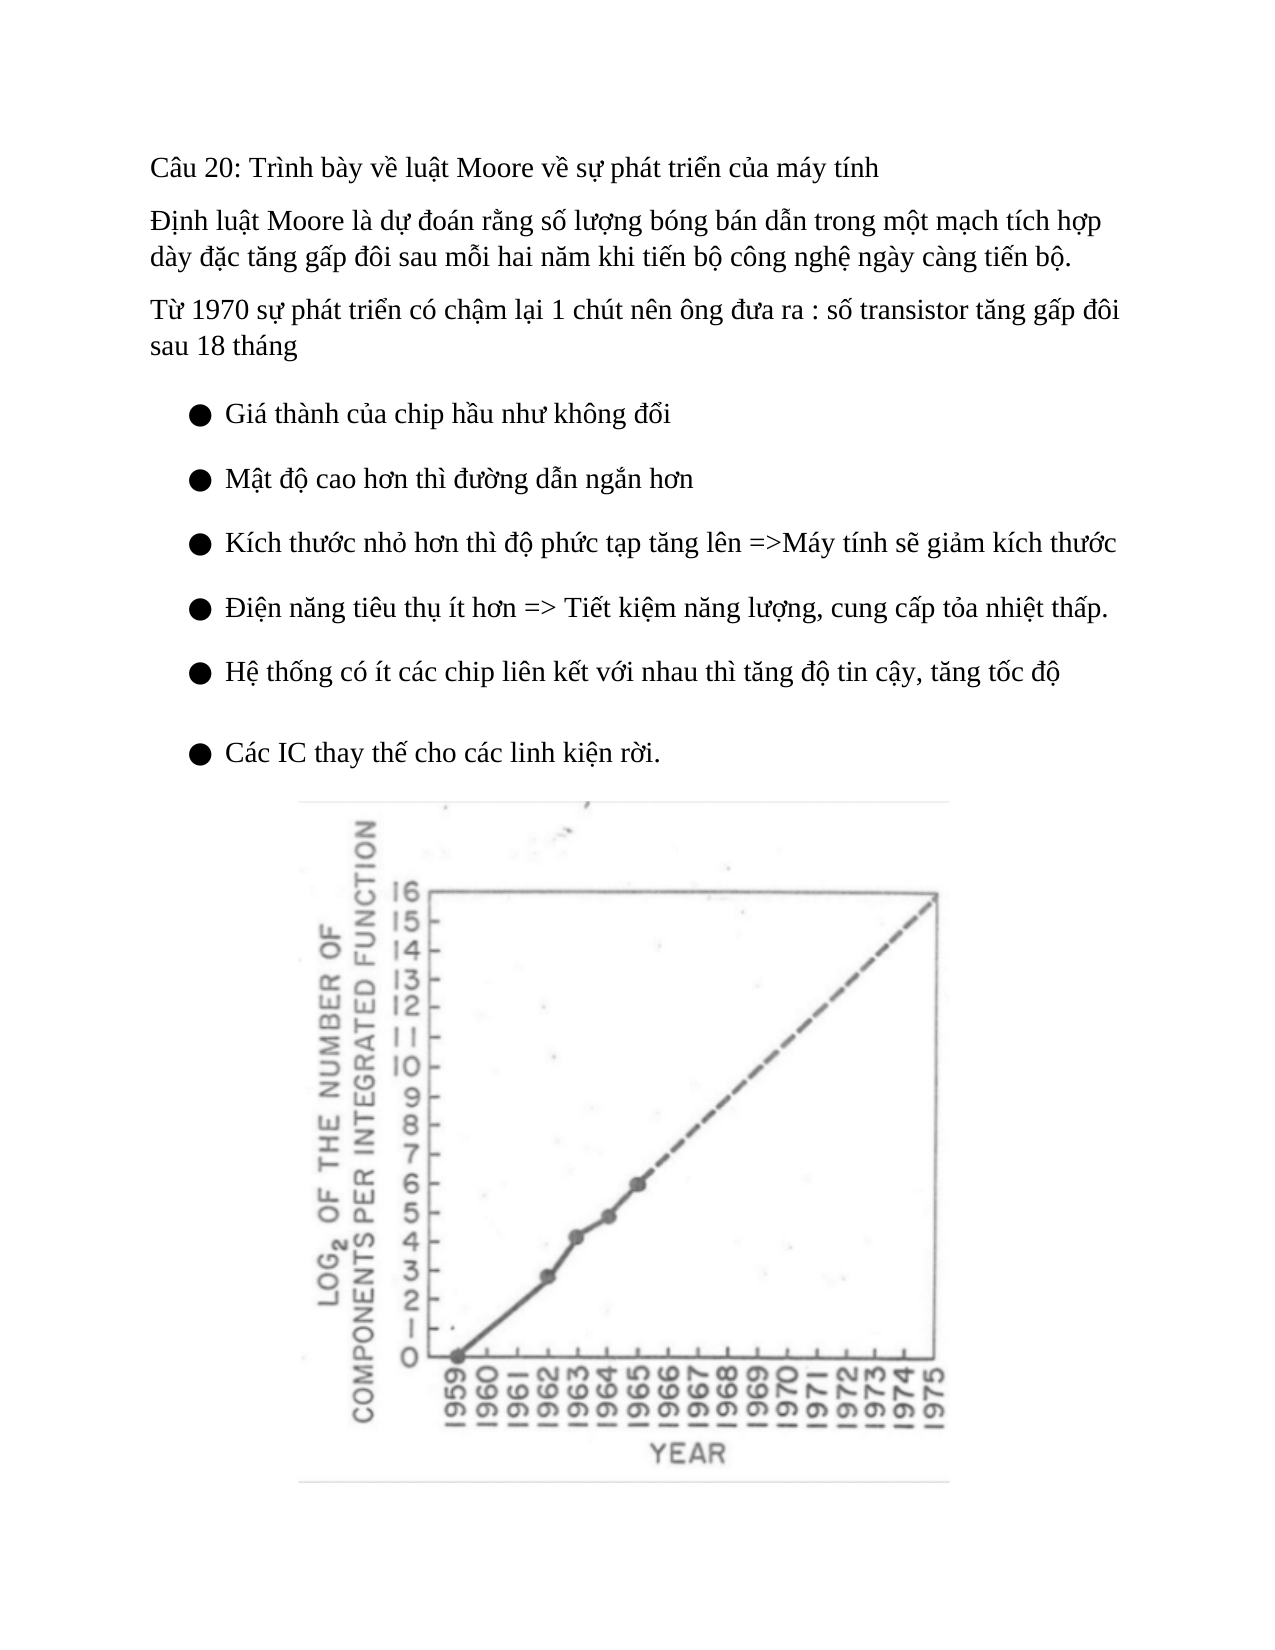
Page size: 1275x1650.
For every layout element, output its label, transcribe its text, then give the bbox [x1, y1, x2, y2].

list Kích thước nhỏ hơn thì độ phức tạp tăng lên =>Máy tính sẽ giảm kích thước [187, 510, 1125, 569]
text Câu 20: Trình bày về luật Moore về sự phát triển của máy tính [150, 150, 1125, 183]
list Các IC thay thế cho các linh kiện rời. [187, 720, 1125, 779]
text Từ 1970 sự phát triển có chậm lại 1 chút nên ông đưa ra : số transistor tăng gấp đôi sau 18 tháng [150, 292, 1125, 361]
list Mật độ cao hơn thì đường dẫn ngắn hơn [187, 445, 1125, 505]
list Điện năng tiêu thụ ít hơn => Tiết kiệm năng lượng, cung cấp tỏa nhiệt thấp. [187, 574, 1125, 634]
text Định luật Moore là dự đoán rằng số lượng bóng bán dẫn trong một mạch tích hợp dày đặc tăng gấp đôi sau mỗi hai năm khi tiến bộ công nghệ ngày càng tiến bộ. [150, 203, 1125, 272]
picture [286, 801, 989, 1483]
list Hệ thống có ít các chip liên kết với nhau thì tăng độ tin cậy, tăng tốc độ [187, 639, 1125, 698]
list Giá thành của chip hầu như không đổi [187, 381, 1125, 441]
